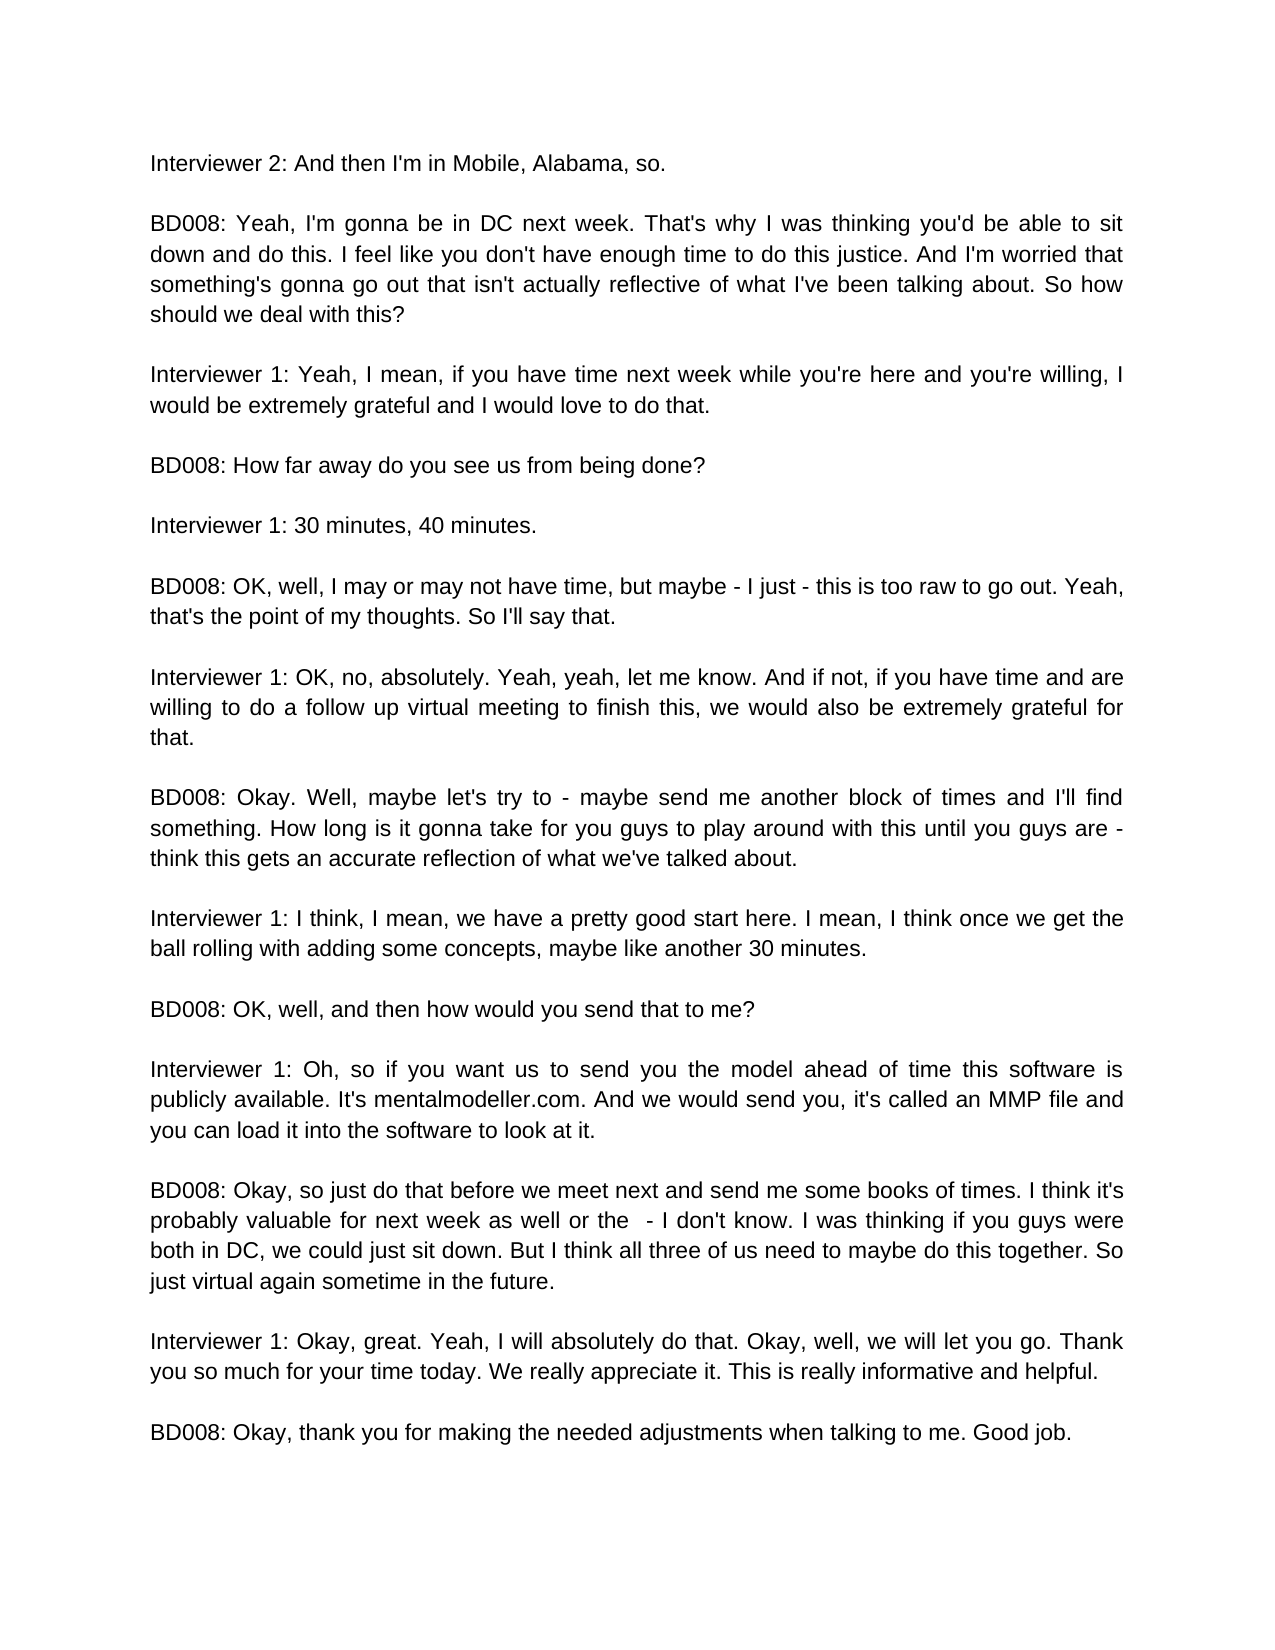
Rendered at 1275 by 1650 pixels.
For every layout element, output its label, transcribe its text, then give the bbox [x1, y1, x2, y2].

text Interviewer 1: OK, no, absolutely. Yeah, yeah, let me know. And if not, if you have time and are willing to do a follow up virtual meeting to finish this, we would also be extremely grateful for that. [150, 663, 1125, 750]
text Interviewer 1: Okay, great. Yeah, I will absolutely do that. Okay, well, we will let you go. Thank you so much for your time today. We really appreciate it. This is really informative and helpful. [150, 1328, 1125, 1385]
text BD008: How far away do you see us from being done? [150, 452, 1125, 478]
text Interviewer 1: 30 minutes, 40 minutes. [150, 512, 1125, 539]
text BD008: OK, well, and then how would you send that to me? [150, 996, 1125, 1022]
text BD008: Okay, so just do that before we meet next and send me some books of times. I think it's probably valuable for next week as well or the - I don't know. I was thinking if you guys were both in DC, we could just sit down. But I think all three of us need to maybe do this together. So just virtual again sometime in the future. [150, 1177, 1125, 1294]
text BD008: OK, well, I may or may not have time, but maybe - I just - this is too raw to go out. Yeah, that's the point of my thoughts. So I'll say that. [150, 573, 1125, 629]
text Interviewer 1: Yeah, I mean, if you have time next week while you're here and you're willing, I would be extremely grateful and I would love to do that. [150, 361, 1125, 418]
text Interviewer 1: Oh, so if you want us to send you the model ahead of time this software is publicly available. It's mentalmodeller.com. And we would send you, it's called an MMP file and you can load it into the software to look at it. [150, 1056, 1125, 1143]
text BD008: Yeah, I'm gonna be in DC next week. That's why I was thinking you'd be able to sit down and do this. I feel like you don't have enough time to do this justice. And I'm worried that something's gonna go out that isn't actually reflective of what I've been talking about. So how should we deal with this? [150, 210, 1125, 327]
text BD008: Okay. Well, maybe let's try to - maybe send me another block of times and I'll find something. How long is it gonna take for you guys to play around with this until you guys are - think this gets an accurate reflection of what we've talked about. [150, 784, 1125, 871]
text Interviewer 2: And then I'm in Mobile, Alabama, so. [150, 150, 1125, 176]
text BD008: Okay, thank you for making the needed adjustments when talking to me. Good job. [150, 1419, 1125, 1445]
text Interviewer 1: I think, I mean, we have a pretty good start here. I mean, I think once we get the ball rolling with adding some concepts, maybe like another 30 minutes. [150, 905, 1125, 962]
